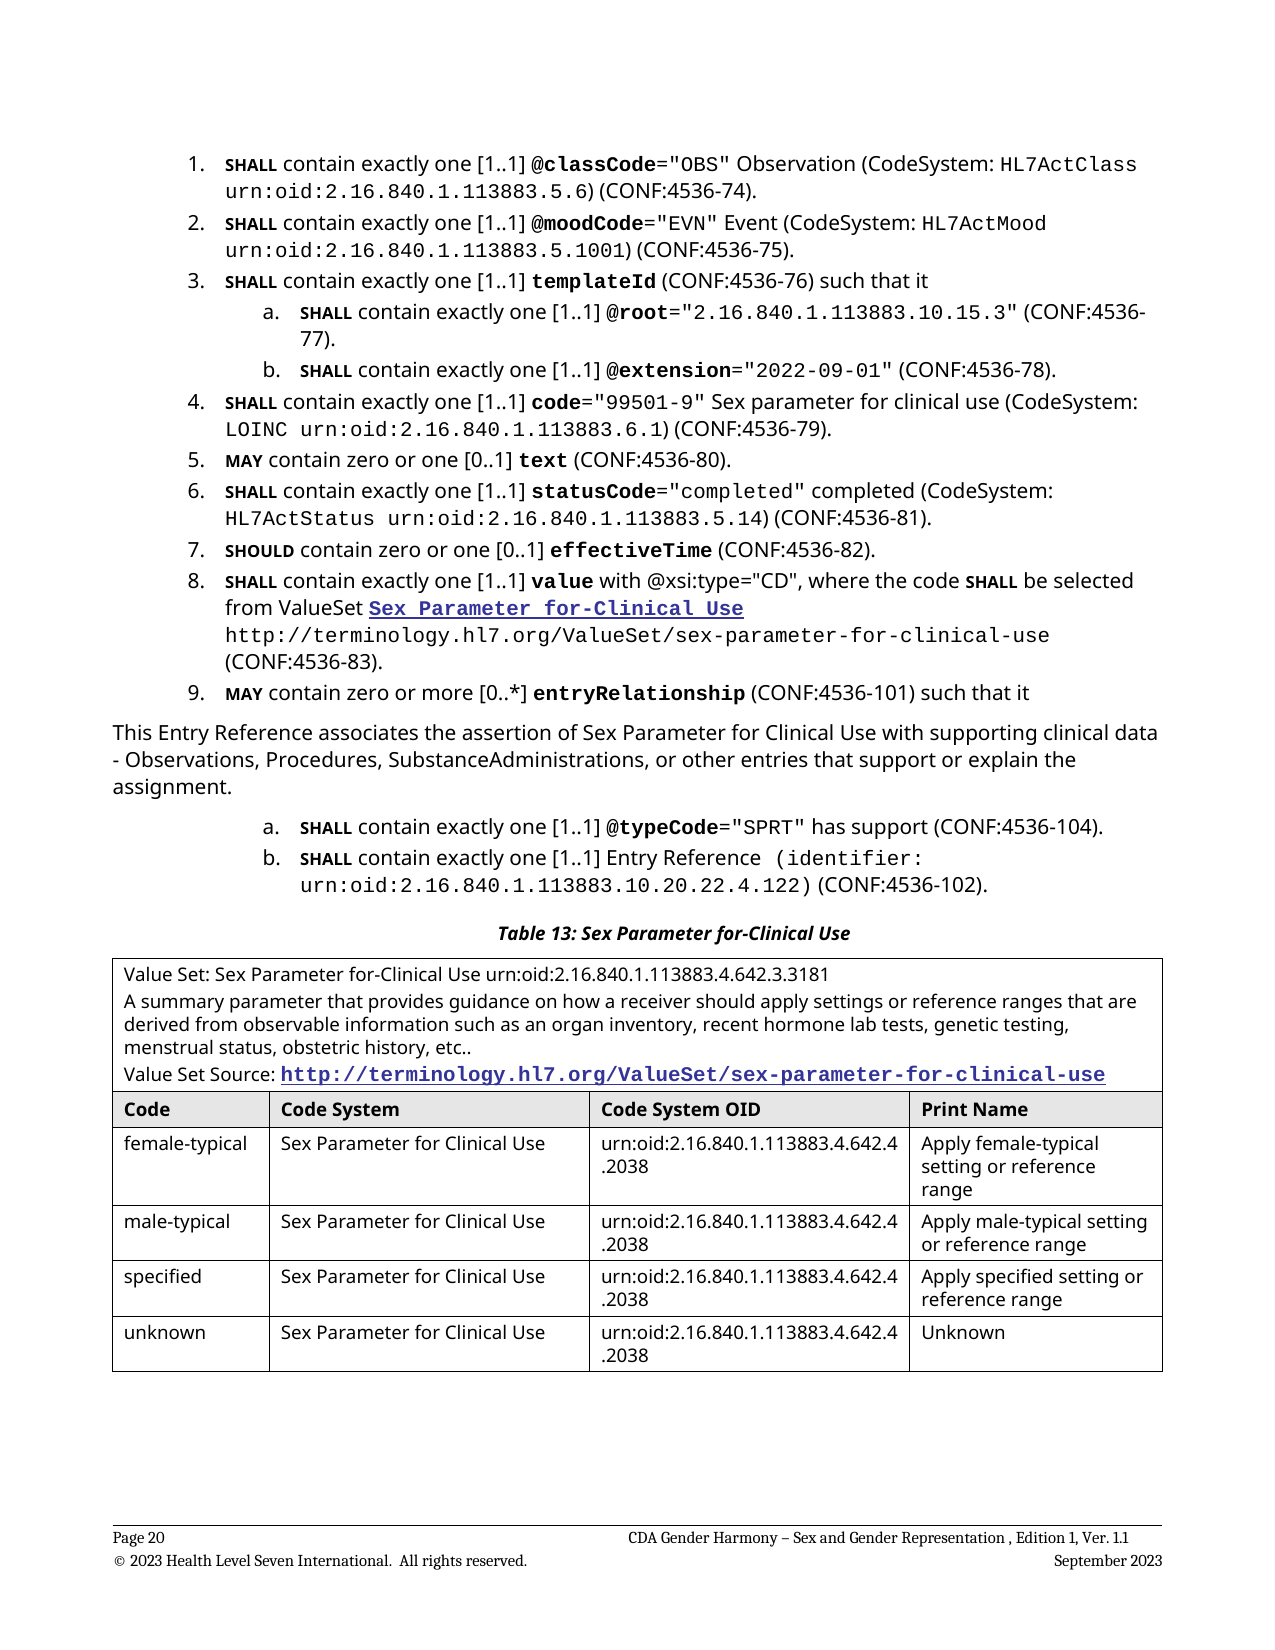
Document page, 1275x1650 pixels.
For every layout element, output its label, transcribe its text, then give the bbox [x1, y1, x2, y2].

table_cell urn:oid:2.16.840.1.113883.4.642.4.2038 [590, 1128, 909, 1205]
table_cell urn:oid:2.16.840.1.113883.4.642.4.2038 [590, 1206, 909, 1260]
table_cell specified [113, 1261, 269, 1316]
list SHALL contain exactly one [1..1] @classCode="OBS" Observation (CodeSystem: HL7ActClass urn:oid:2.16.840.1.113883.5.6) (CONF:4536-74). [187, 150, 1162, 204]
text This Entry Reference associates the assertion of Sex Parameter for Clinical Use with supporting clinical data - Observations, Procedures, SubstanceAdministrations, or other entries that support or explain the assignment. [112, 719, 1162, 800]
table_cell male-typical [113, 1206, 269, 1260]
list SHALL contain exactly one [1..1] templateId (CONF:4536-76) such that it [187, 267, 1162, 294]
table_cell Sex Parameter for Clinical Use [270, 1261, 589, 1316]
list SHALL contain exactly one [1..1] @extension="2022-09-01" (CONF:4536-78). [262, 356, 1162, 383]
table_cell Apply specified setting or reference range [910, 1261, 1162, 1316]
table_cell Sex Parameter for Clinical Use [270, 1128, 589, 1205]
list MAY contain zero or one [0..1] text (CONF:4536-80). [187, 446, 1162, 473]
list SHALL contain exactly one [1..1] code="99501-9" Sex parameter for clinical use (CodeSystem: LOINC urn:oid:2.16.840.1.113883.6.1) (CONF:4536-79). [187, 387, 1162, 442]
list MAY contain zero or more [0..*] entryRelationship (CONF:4536-101) such that it [187, 679, 1162, 706]
table_cell unknown [113, 1317, 269, 1371]
table_cell Apply male-typical setting or reference range [910, 1206, 1162, 1260]
table_cell female-typical [113, 1128, 269, 1205]
table_cell urn:oid:2.16.840.1.113883.4.642.4.2038 [590, 1261, 909, 1316]
list SHALL contain exactly one [1..1] Entry Reference (identifier: urn:oid:2.16.840.1.113883.10.20.22.4.122) (CONF:4536-102). [262, 844, 1162, 898]
list SHALL contain exactly one [1..1] @typeCode="SPRT" has support (CONF:4536-104). [262, 812, 1162, 839]
table_cell Sex Parameter for Clinical Use [270, 1206, 589, 1260]
list SHOULD contain zero or one [0..1] effectiveTime (CONF:4536-82). [187, 535, 1162, 562]
table_cell Print Name [910, 1092, 1162, 1127]
table_cell Apply female-typical setting or reference range [910, 1128, 1162, 1205]
table_cell urn:oid:2.16.840.1.113883.4.642.4.2038 [590, 1317, 909, 1371]
text Table 13: Sex Parameter for-Clinical Use [187, 919, 1162, 946]
list SHALL contain exactly one [1..1] statusCode="completed" completed (CodeSystem: HL7ActStatus urn:oid:2.16.840.1.113883.5.14) (CONF:4536-81). [187, 477, 1162, 531]
list SHALL contain exactly one [1..1] @moodCode="EVN" Event (CodeSystem: HL7ActMood urn:oid:2.16.840.1.113883.5.1001) (CONF:4536-75). [187, 208, 1162, 262]
table_cell Code System OID [590, 1092, 909, 1127]
list SHALL contain exactly one [1..1] @root="2.16.840.1.113883.10.15.3" (CONF:4536-77). [262, 298, 1162, 352]
table_cell Code System [270, 1092, 589, 1127]
table_cell Code [113, 1092, 269, 1127]
table_header Value Set: Sex Parameter for-Clinical Use urn:oid:2.16.840.1.113883.4.642.3.3181 A summary parameter that provides guidance on how a receiver should apply settings or reference ranges that are derived from observable information such as an organ inventory, recent hormone lab tests, genetic testing, menstrual status, obstetric history, etc.. Value Set Source: http://terminology.hl7.org/ValueSet/sex-parameter-for-clinical-use [113, 959, 1162, 1091]
list SHALL contain exactly one [1..1] value with @xsi:type="CD", where the code SHALL be selected from ValueSet Sex Parameter for-Clinical Use http://terminology.hl7.org/ValueSet/sex-parameter-for-clinical-use (CONF:4536-83). [187, 567, 1162, 675]
table_cell Sex Parameter for Clinical Use [270, 1317, 589, 1371]
table_cell Unknown [910, 1317, 1162, 1371]
